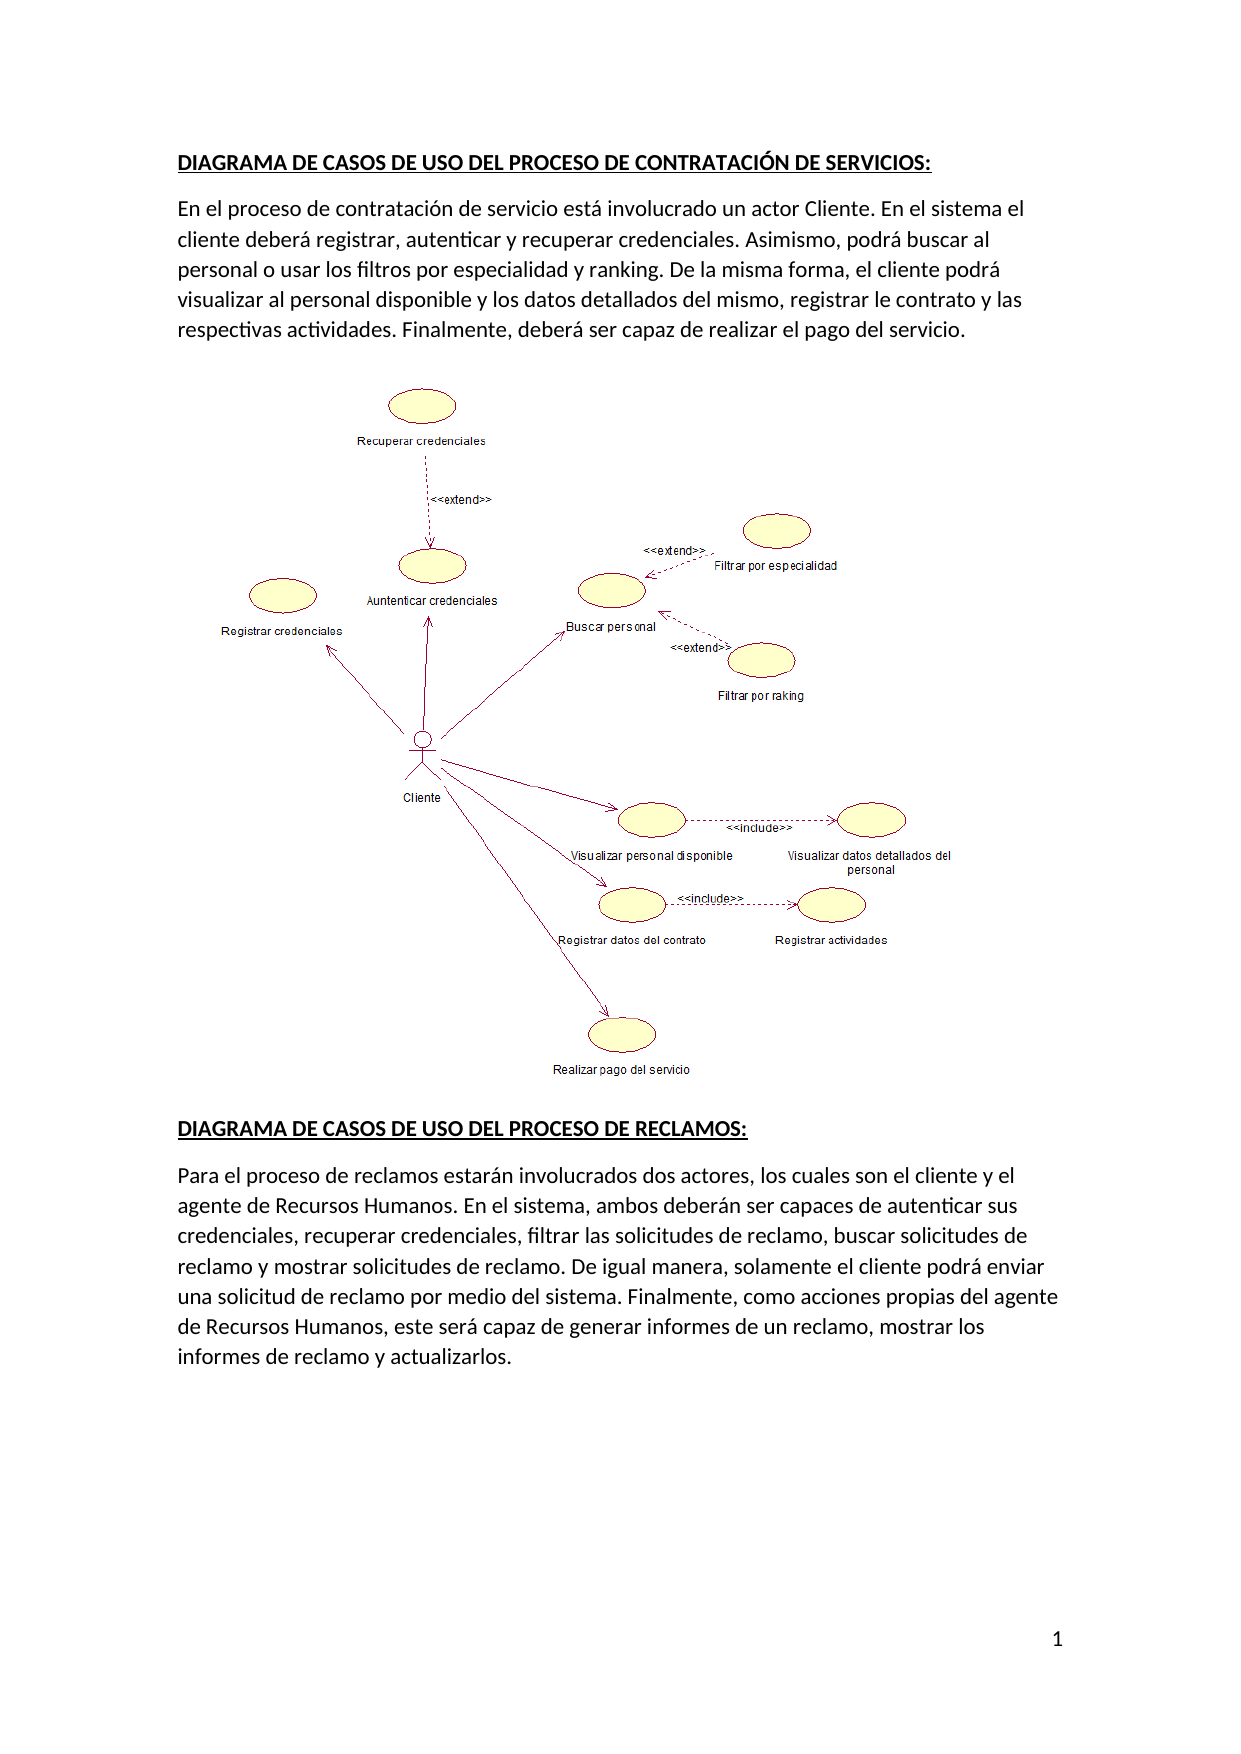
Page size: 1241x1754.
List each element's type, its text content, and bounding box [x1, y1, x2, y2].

text En el proceso de contratación de servicio está involucrado un actor Cliente. En el sistema el cliente deberá registrar, autenticar y recuperar credenciales. Asimismo, podrá buscar al personal o usar los filtros por especialidad y ranking. De la misma forma, el cliente podrá visualizar al personal disponible y los datos detallados del mismo, registrar le contrato y las respectivas actividades. Finalmente, deberá ser capaz de realizar el pago del servicio. [177, 194, 1063, 343]
text Para el proceso de reclamos estarán involucrados dos actores, los cuales son el cliente y el agente de Recursos Humanos. En el sistema, ambos deberán ser capaces de autenticar sus credenciales, recuperar credenciales, filtrar las solicitudes de reclamo, buscar solicitudes de reclamo y mostrar solicitudes de reclamo. De igual manera, solamente el cliente podrá enviar una solicitud de reclamo por medio del sistema. Finalmente, como acciones propias del agente de Recursos Humanos, este será capaz de generar informes de un reclamo, mostrar los informes de reclamo y actualizarlos. [177, 1161, 1063, 1370]
picture [177, 362, 1024, 1096]
text DIAGRAMA DE CASOS DE USO DEL PROCESO DE RECLAMOS: [177, 1114, 1063, 1142]
text DIAGRAMA DE CASOS DE USO DEL PROCESO DE CONTRATACIÓN DE SERVICIOS: [177, 148, 1063, 176]
